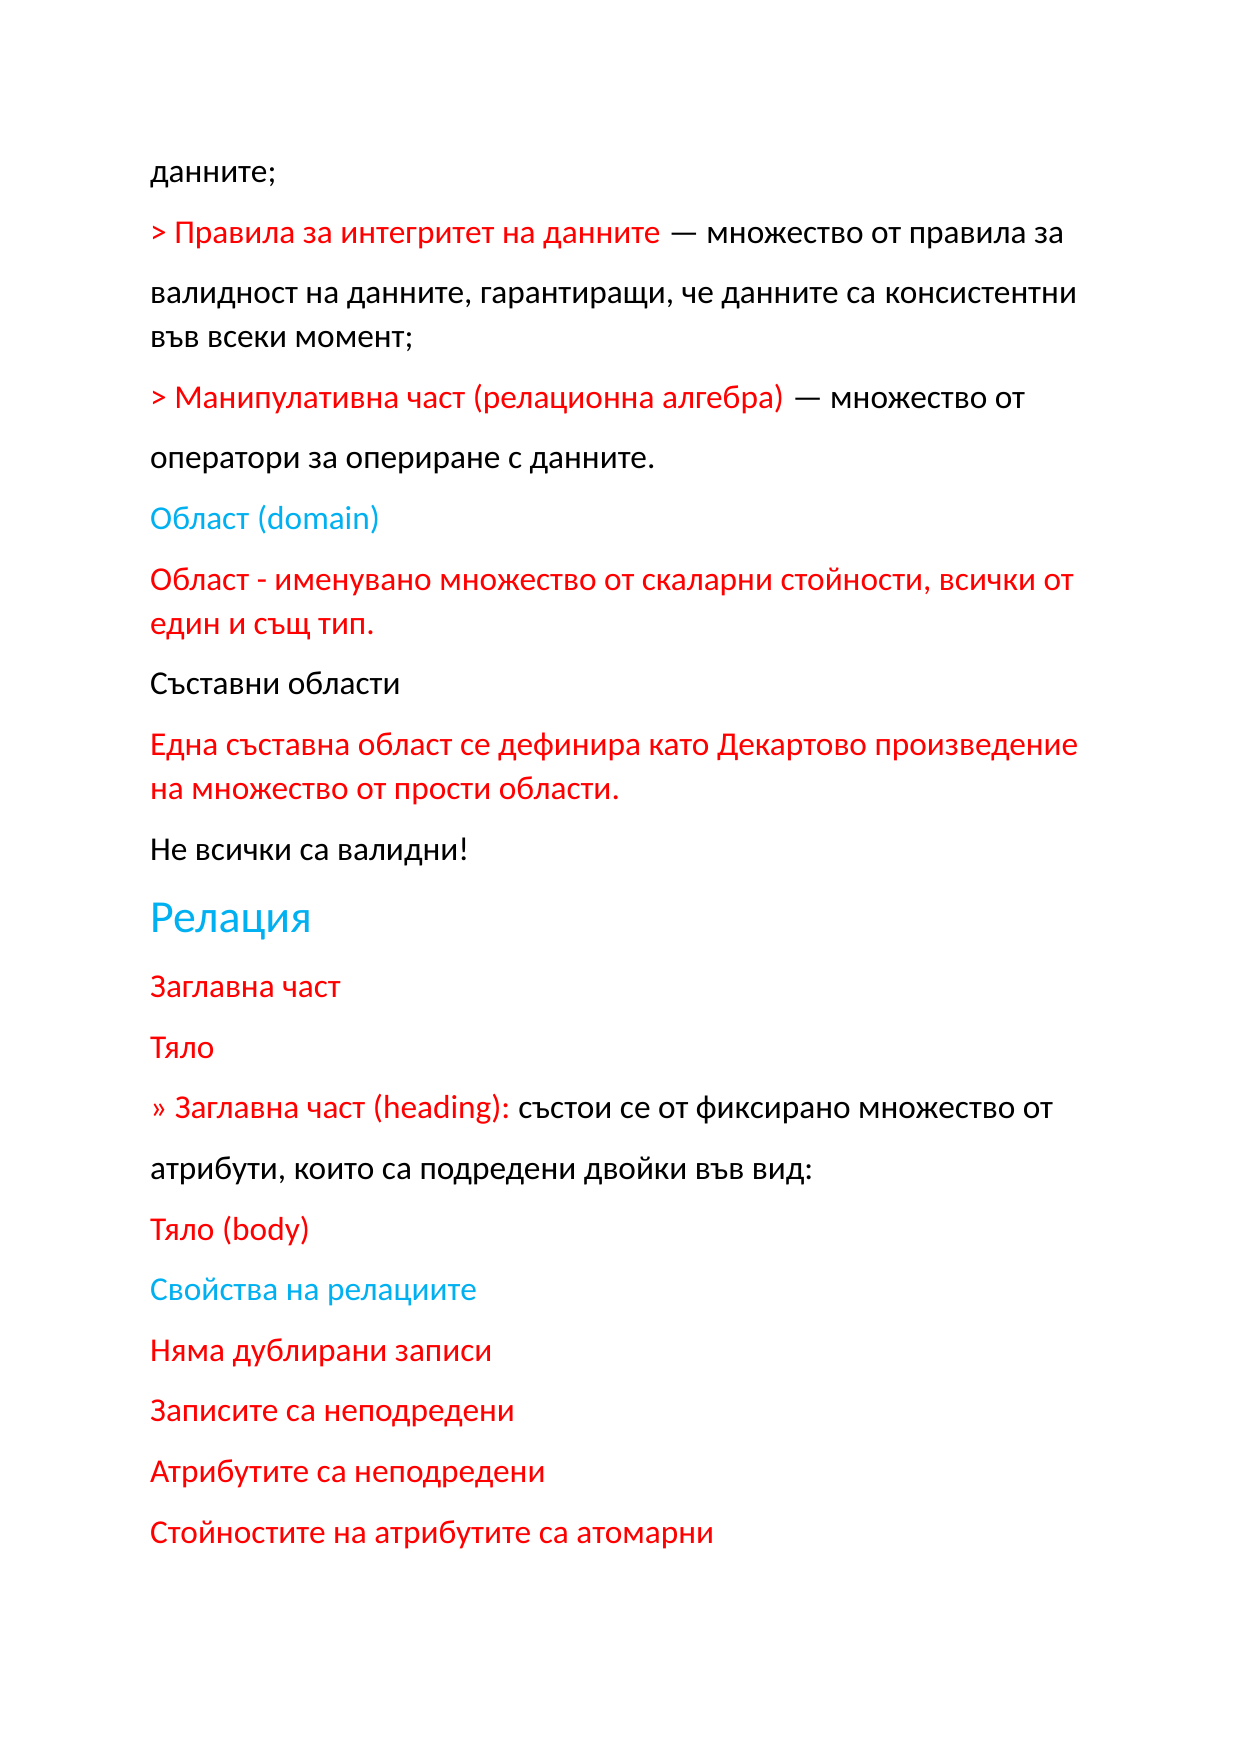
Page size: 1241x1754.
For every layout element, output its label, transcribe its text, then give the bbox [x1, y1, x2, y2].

text Не всички са валидни! [150, 827, 1090, 868]
text > Манипулативна част (релационна алгебра) — множество от [150, 376, 1090, 417]
text Област (domain) [150, 497, 1090, 538]
text Атрибутите са неподредени [150, 1450, 1090, 1491]
text Тяло [150, 1026, 1090, 1066]
text атрибути, които са подредени двойки във вид: [150, 1147, 1090, 1188]
text данните; [150, 150, 1090, 191]
text Свойства на релациите [150, 1268, 1090, 1309]
text Няма дублирани записи [150, 1329, 1090, 1369]
text Една съставна област се дефинира като Декартово произведение на множество от прости области. [150, 723, 1090, 808]
text валидност на данните, гарантиращи, че данните са консистентни във всеки момент; [150, 271, 1090, 356]
text Релация [150, 888, 1090, 944]
text Записите са неподредени [150, 1389, 1090, 1430]
text Стойностите на атрибутите са атомарни [150, 1511, 1090, 1551]
text оператори за опериране с данните. [150, 436, 1090, 477]
text > Правила за интегритет на данните — множество от правила за [150, 211, 1090, 251]
text Тяло (body) [150, 1208, 1090, 1248]
text » Заглавна част (heading): състои се от фиксирано множество от [150, 1086, 1090, 1127]
text Съставни области [150, 662, 1090, 703]
text Област - именувано множество от скаларни стойности, всички от един и същ тип. [150, 558, 1090, 642]
text Заглавна част [150, 965, 1090, 1006]
